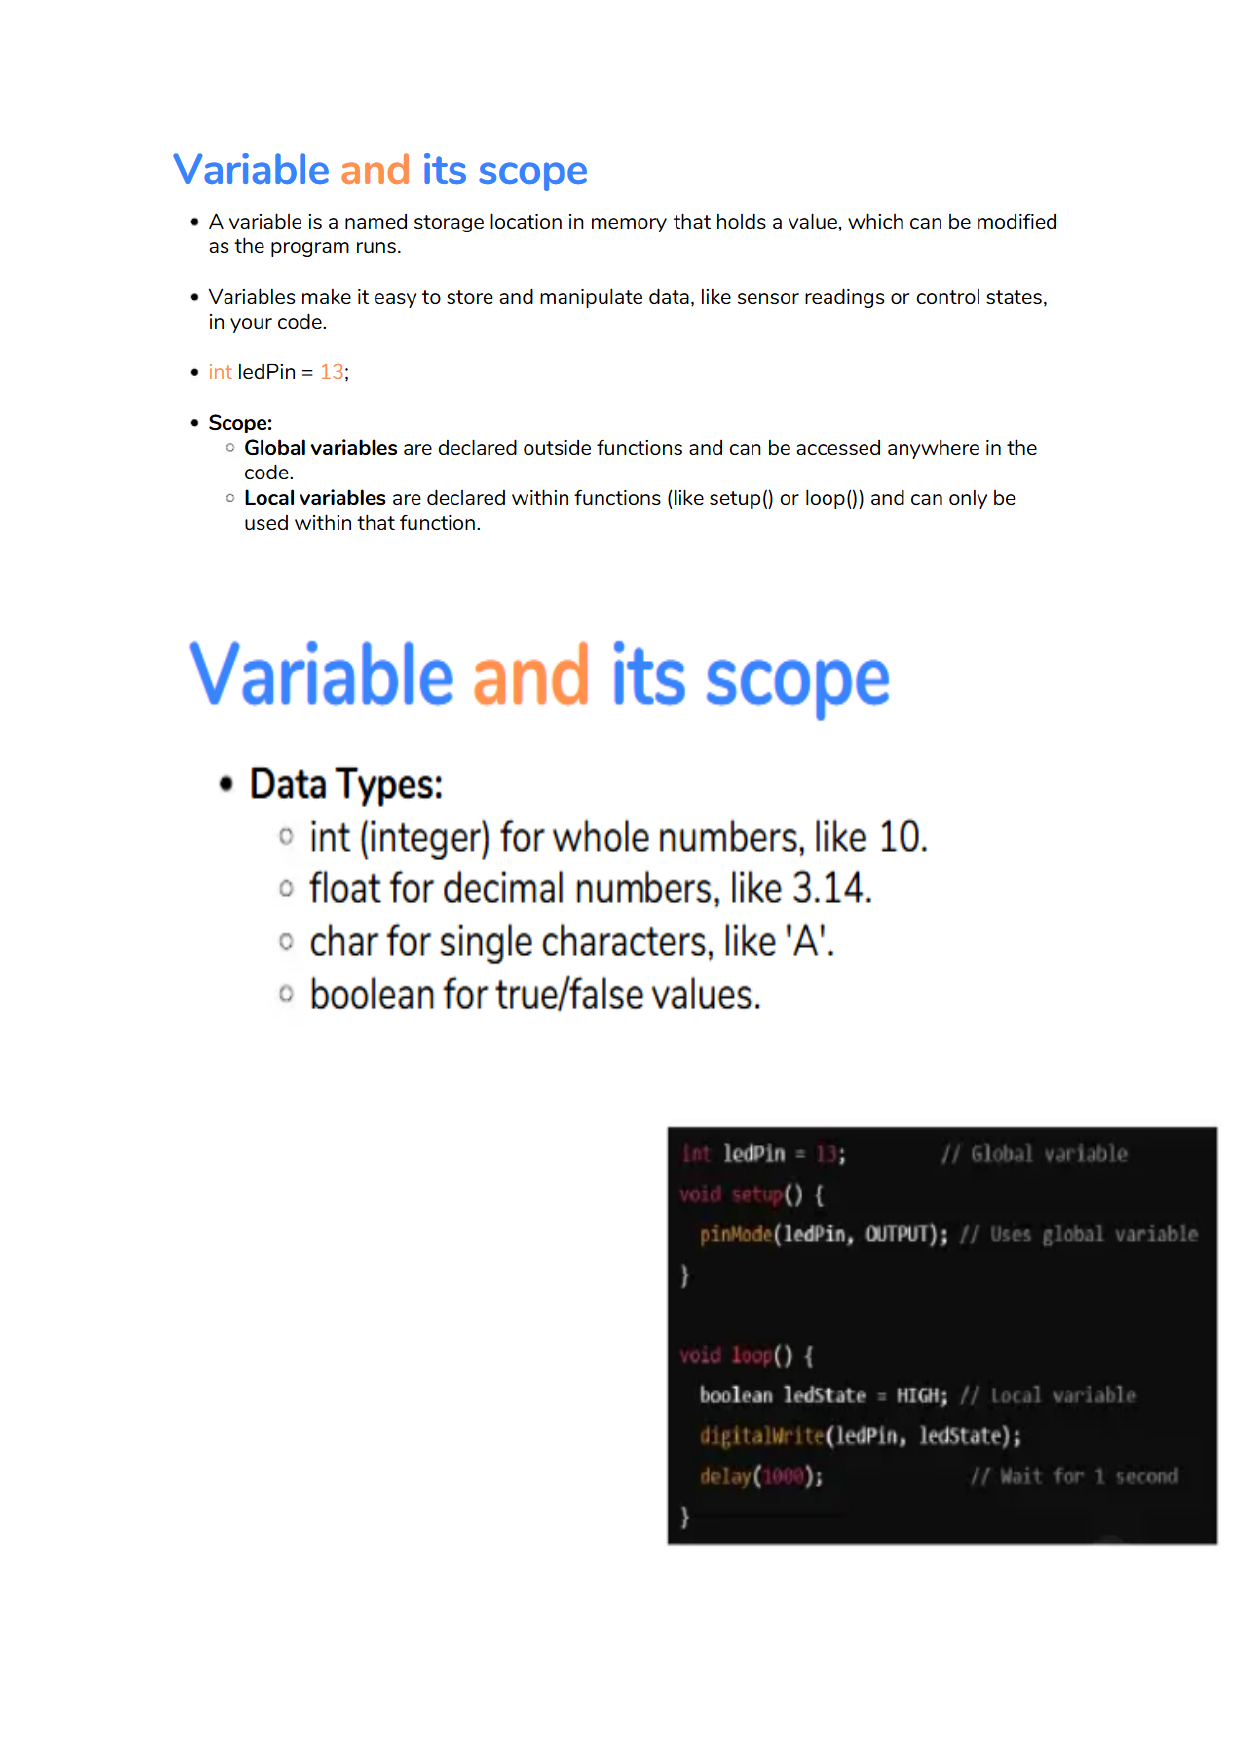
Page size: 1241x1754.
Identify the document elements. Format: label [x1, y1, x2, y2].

picture [150, 613, 1241, 1587]
picture [150, 150, 1091, 595]
